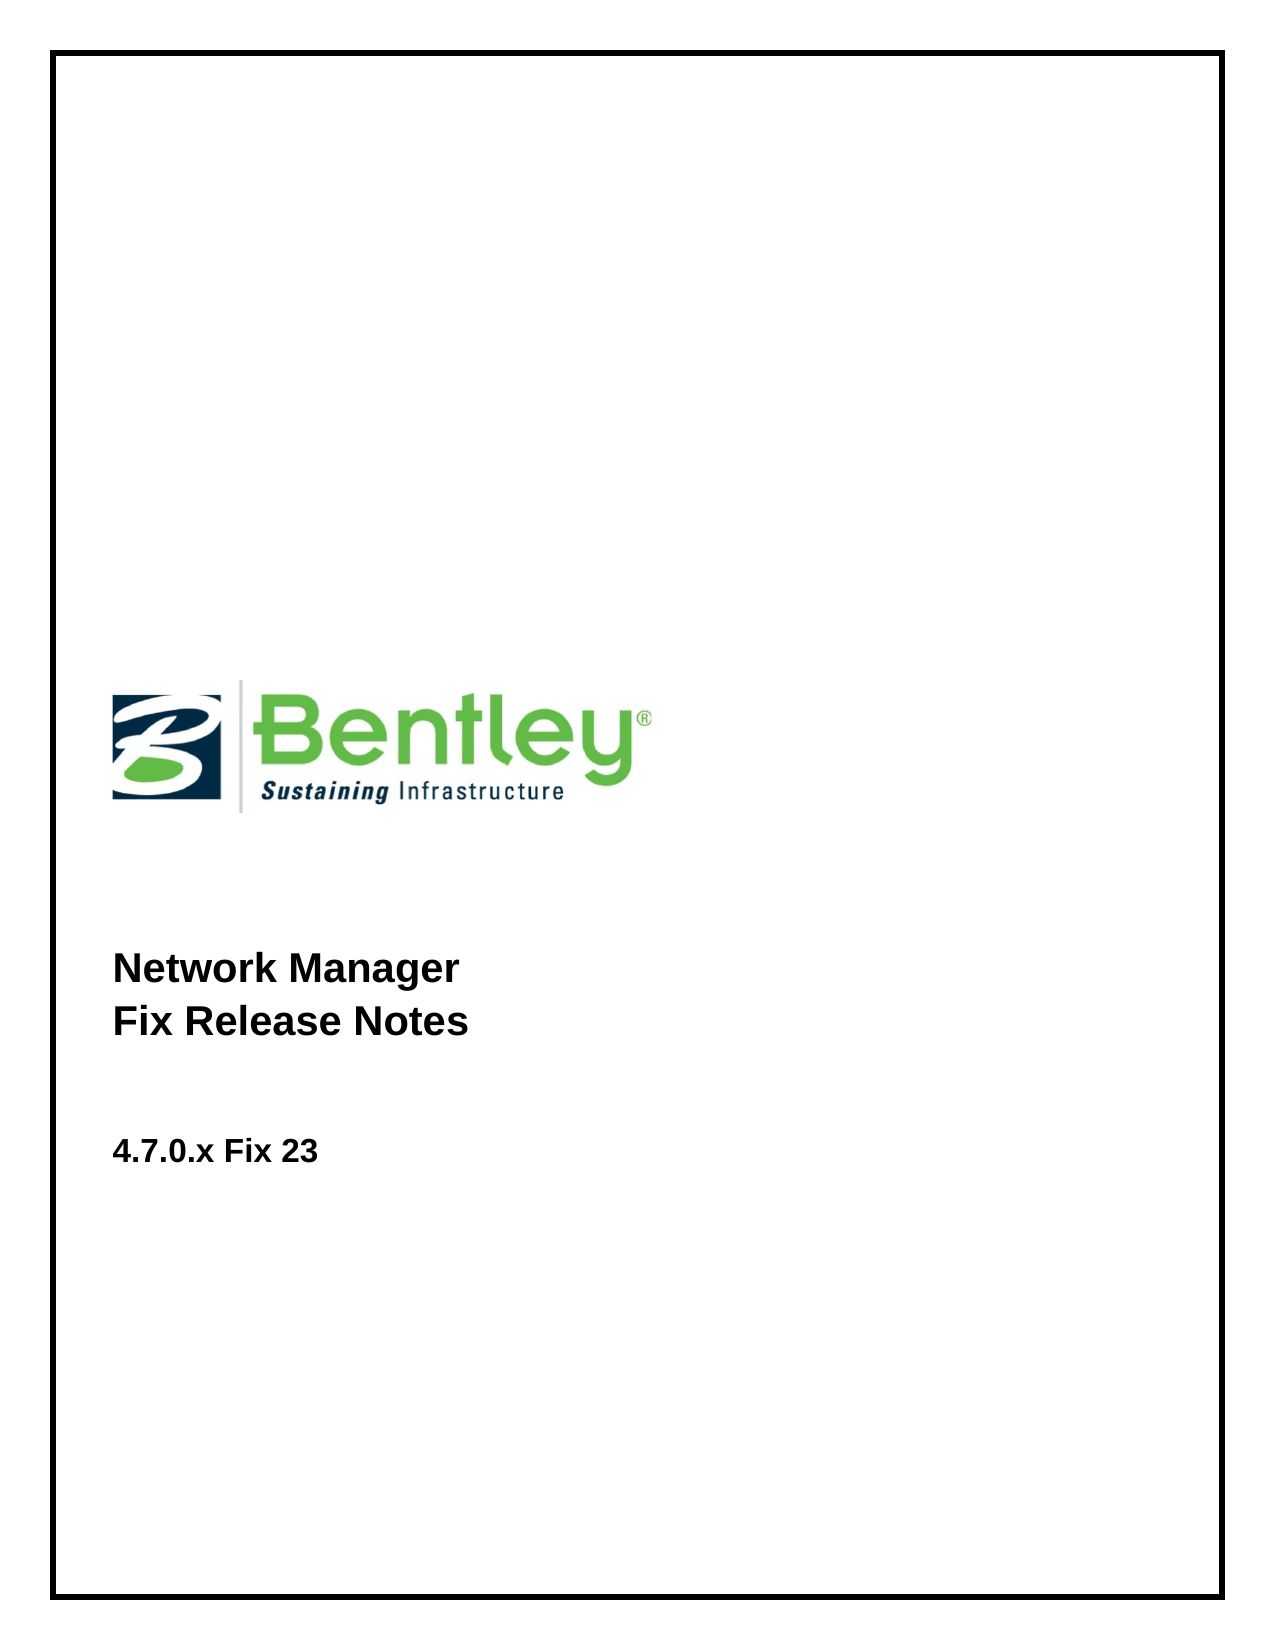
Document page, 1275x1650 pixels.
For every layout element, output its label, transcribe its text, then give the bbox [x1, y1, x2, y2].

text 4.7.0.x Fix 23 [112, 1131, 1162, 1169]
text Network Manager [112, 944, 1162, 992]
picture [112, 680, 652, 813]
text Fix Release Notes [112, 996, 1162, 1044]
